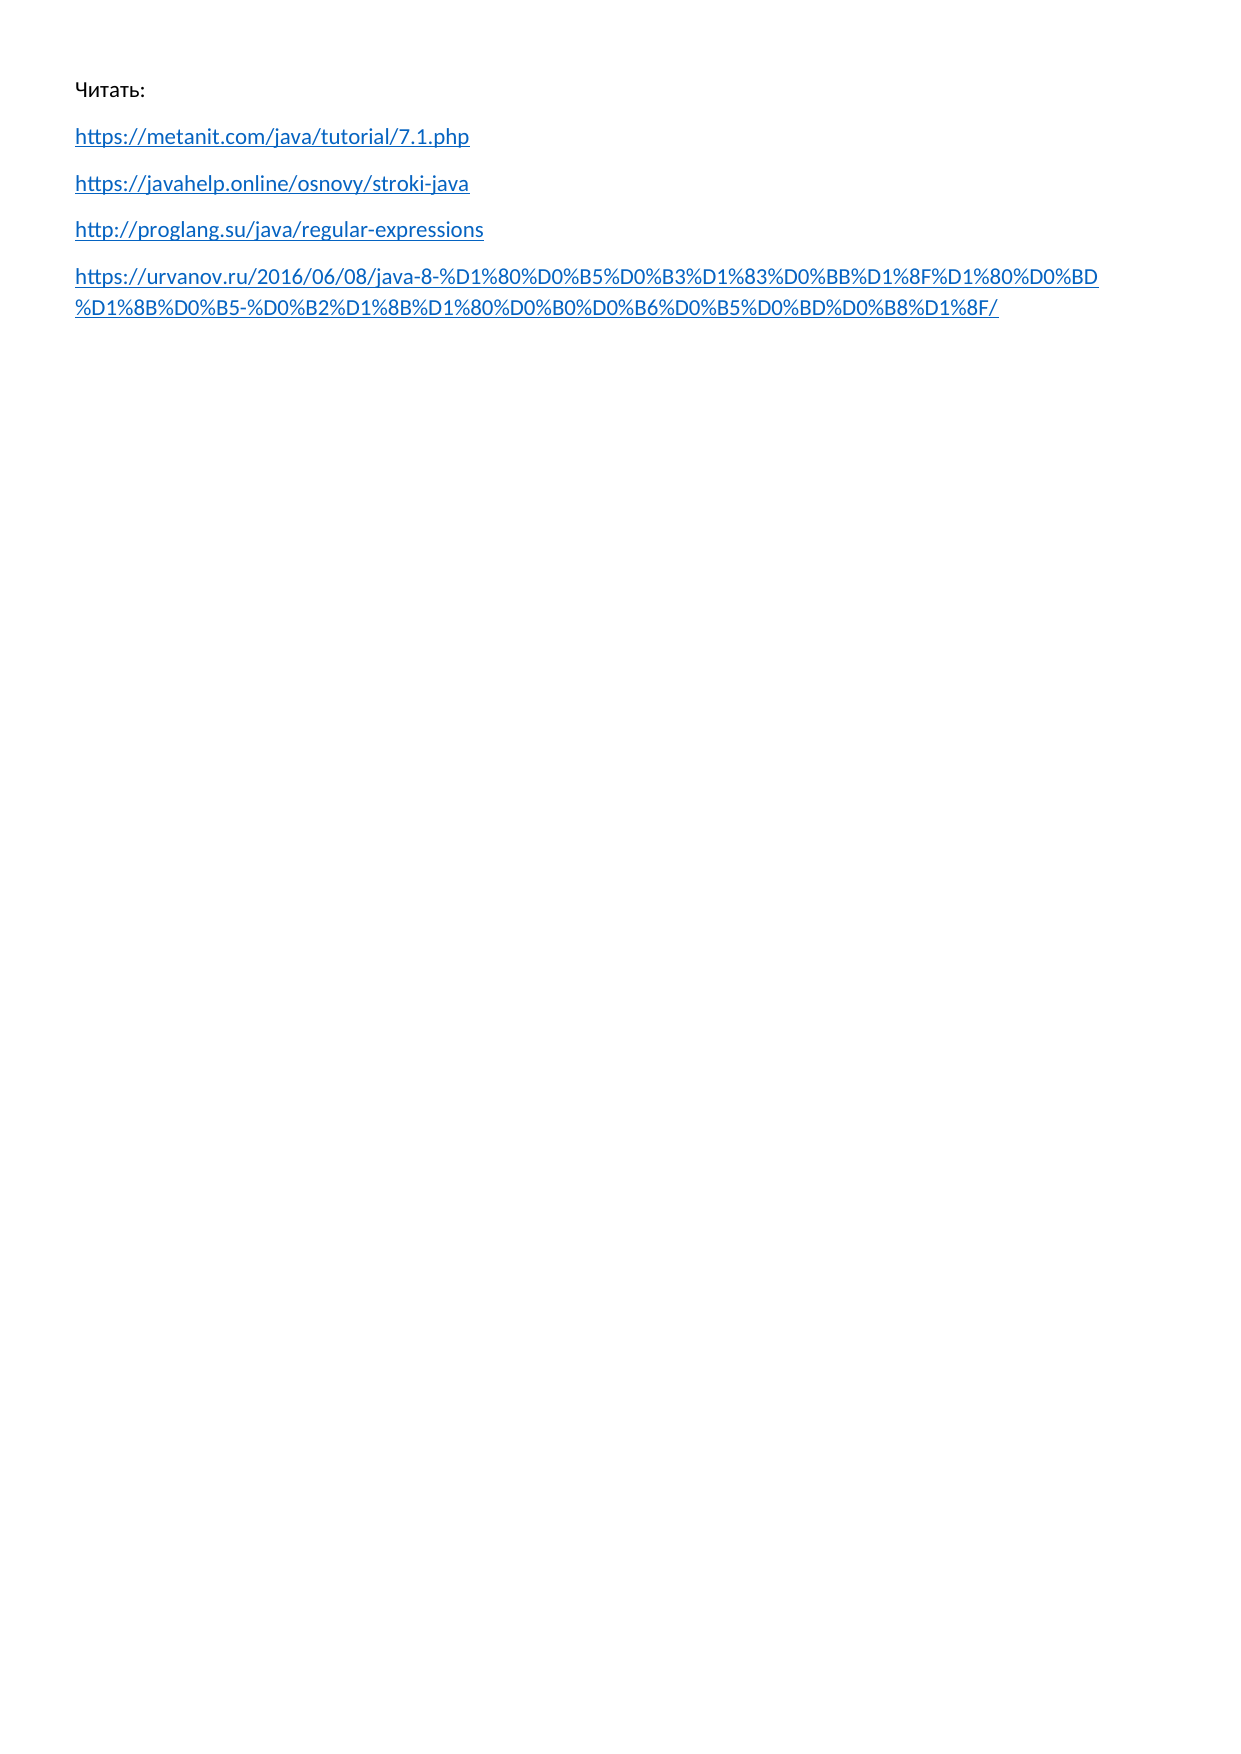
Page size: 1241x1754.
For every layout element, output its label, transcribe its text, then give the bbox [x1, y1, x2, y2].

text https://javahelp.online/osnovy/stroki-java [75, 169, 1165, 197]
text Читать: [75, 75, 1165, 103]
text https://urvanov.ru/2016/06/08/java-8-%D1%80%D0%B5%D0%B3%D1%83%D0%BB%D1%8F%D1%80%D0%BD%D1%8B%D0%B5-%D0%B2%D1%8B%D1%80%D0%B0%D0%B6%D0%B5%D0%BD%D0%B8%D1%8F/ [75, 262, 1165, 321]
text https://metanit.com/java/tutorial/7.1.php [75, 122, 1165, 150]
text http://proglang.su/java/regular-expressions [75, 216, 1165, 244]
